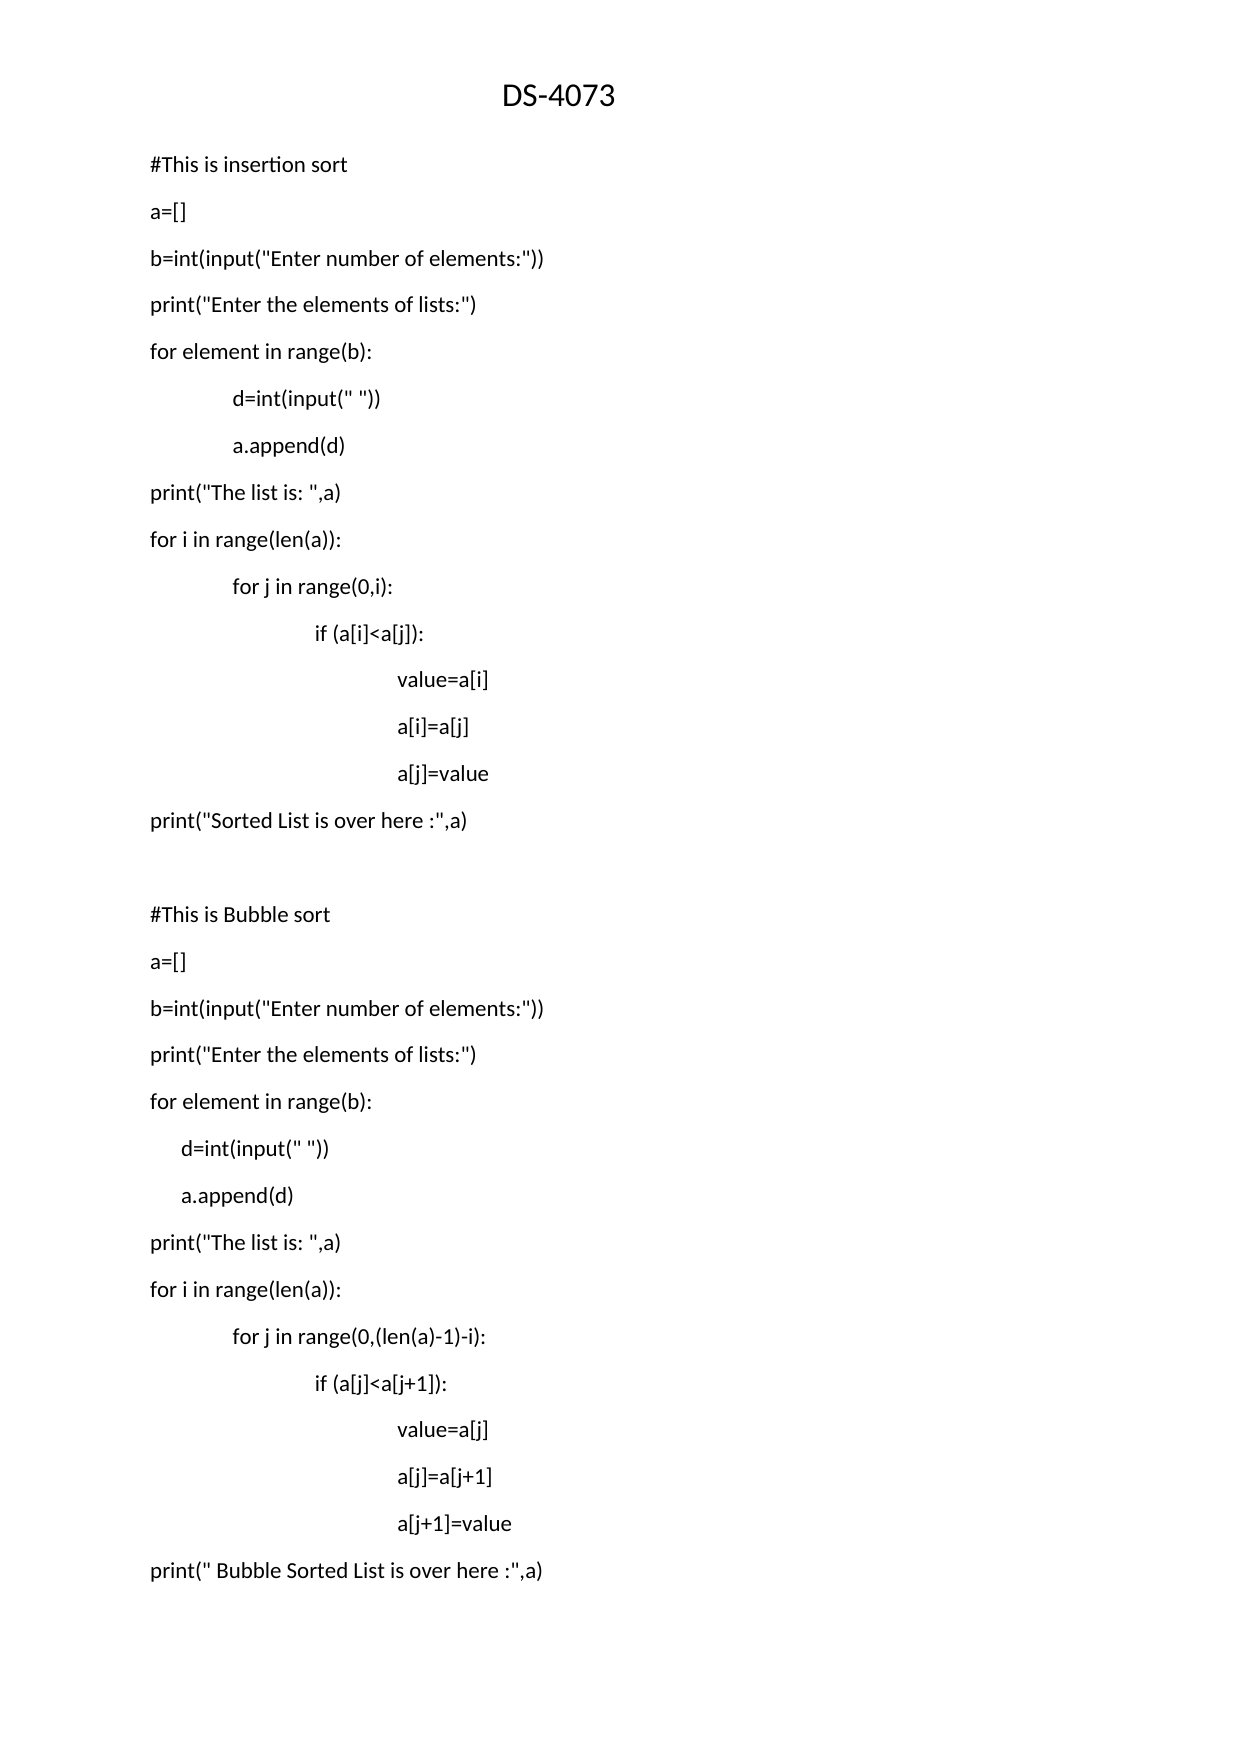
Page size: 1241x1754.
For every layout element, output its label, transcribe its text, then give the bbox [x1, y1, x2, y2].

text #This is insertion sort [150, 150, 1090, 178]
text print("The list is: ",a) [150, 478, 1090, 506]
text for element in range(b): [150, 1087, 1090, 1116]
text a=[] [150, 197, 1090, 225]
text if (a[i]<a[j]): [150, 619, 1090, 647]
text b=int(input("Enter number of elements:")) [150, 244, 1090, 272]
text value=a[j] [150, 1416, 1090, 1444]
text print("Enter the elements of lists:") [150, 1041, 1090, 1069]
text print(" Bubble Sorted List is over here :",a) [150, 1556, 1090, 1584]
text a[i]=a[j] [150, 712, 1090, 741]
text for j in range(0,(len(a)-1)-i): [150, 1322, 1090, 1350]
text if (a[j]<a[j+1]): [150, 1369, 1090, 1397]
text print("The list is: ",a) [150, 1228, 1090, 1256]
text d=int(input(" ")) [150, 384, 1090, 412]
text a.append(d) [150, 431, 1090, 459]
text for element in range(b): [150, 337, 1090, 366]
text a=[] [150, 947, 1090, 975]
text for i in range(len(a)): [150, 1275, 1090, 1303]
text a[j]=a[j+1] [150, 1462, 1090, 1491]
text value=a[i] [150, 666, 1090, 694]
text for i in range(len(a)): [150, 525, 1090, 553]
text a[j]=value [150, 759, 1090, 787]
text a[j+1]=value [150, 1509, 1090, 1537]
text print("Sorted List is over here :",a) [150, 806, 1090, 834]
text print("Enter the elements of lists:") [150, 291, 1090, 319]
text d=int(input(" ")) [150, 1134, 1090, 1162]
text b=int(input("Enter number of elements:")) [150, 994, 1090, 1022]
text a.append(d) [150, 1181, 1090, 1209]
text for j in range(0,i): [150, 572, 1090, 600]
text #This is Bubble sort [150, 900, 1090, 928]
